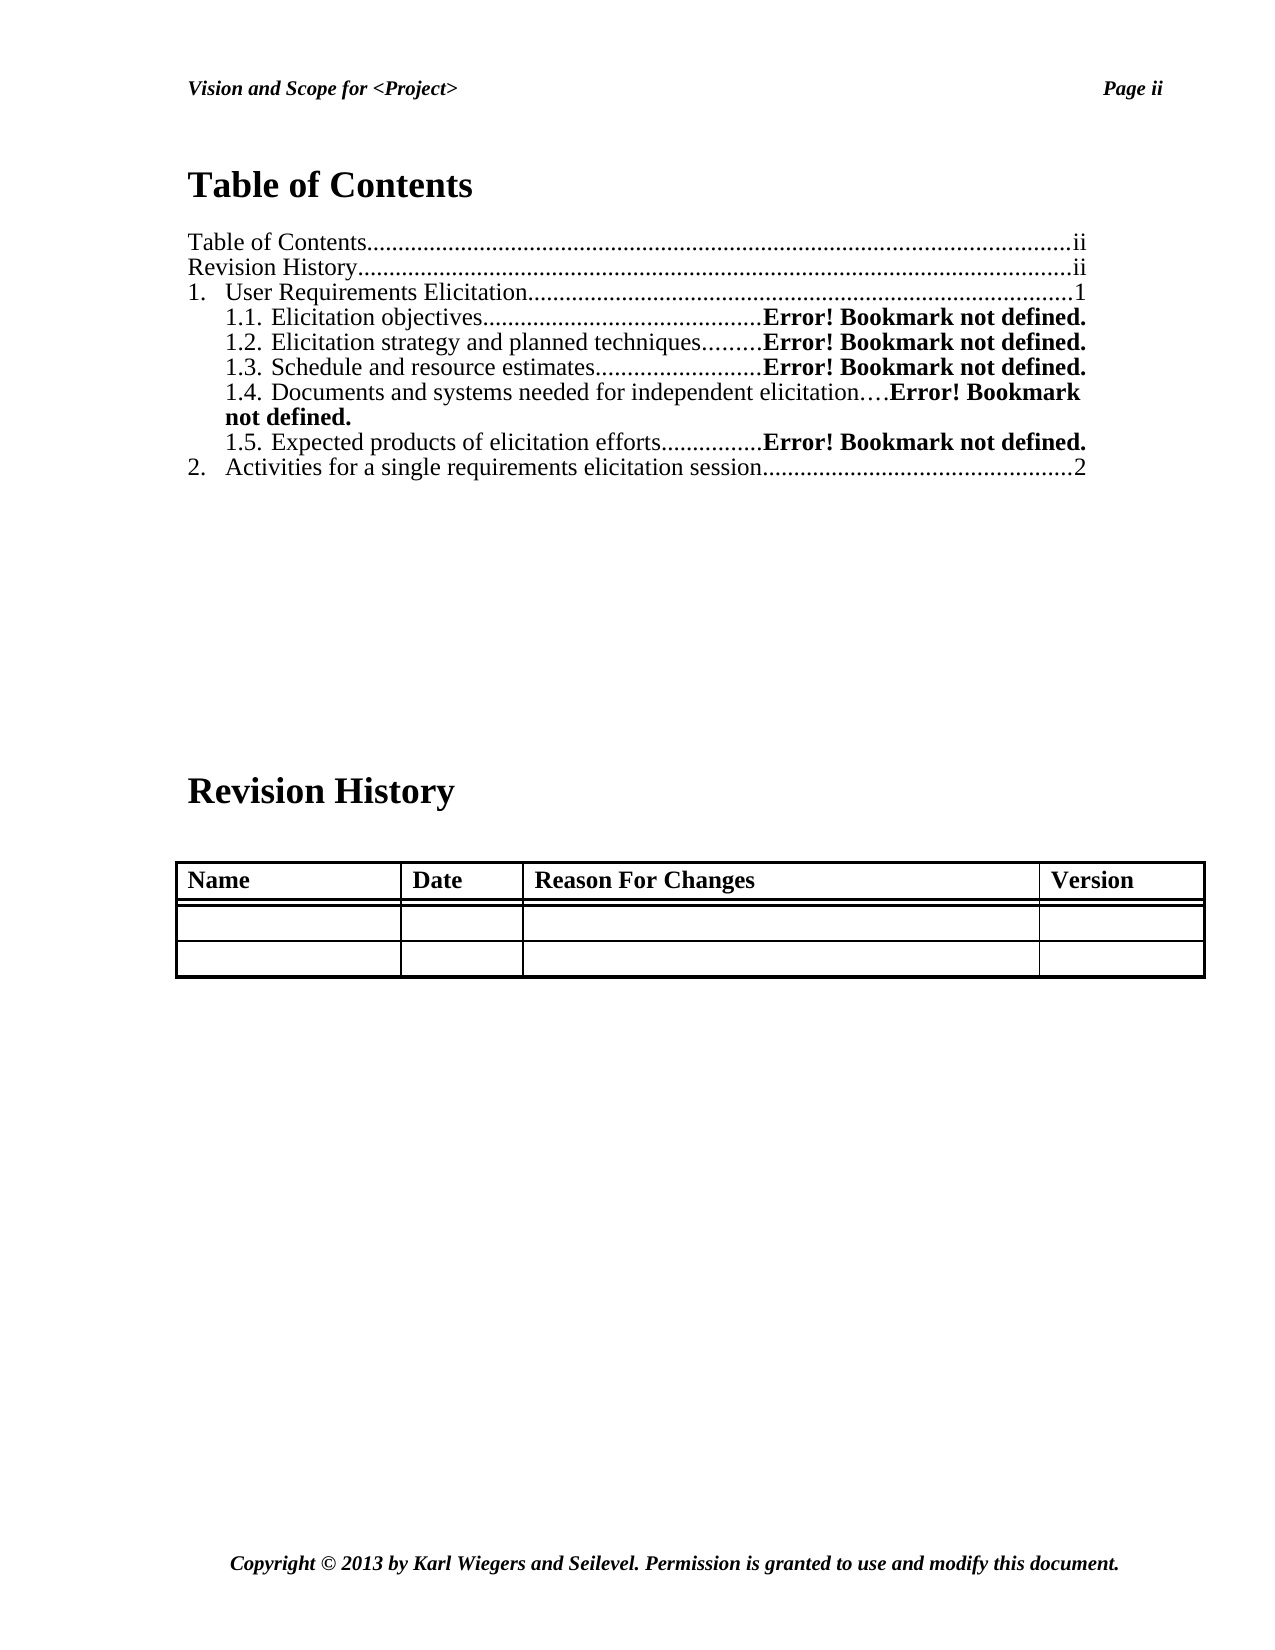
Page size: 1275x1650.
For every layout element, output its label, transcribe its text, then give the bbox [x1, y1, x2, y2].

table_header Reason For Changes [524, 864, 1039, 898]
table_cell [178, 942, 400, 975]
text Table of Contents [187, 162, 1087, 206]
text 1.3. Schedule and resource estimates Error! Bookmark not defined. [225, 356, 1087, 381]
table_header Version [1040, 864, 1203, 898]
text 1. User Requirements Elicitation 1 [187, 281, 1087, 306]
text 2. Activities for a single requirements elicitation session 2 [187, 456, 1087, 481]
table_cell [524, 907, 1039, 940]
text 1.1. Elicitation objectives Error! Bookmark not defined. [225, 306, 1087, 331]
text 1.2. Elicitation strategy and planned techniques Error! Bookmark not defined. [225, 331, 1087, 356]
text Table of Contents ii [187, 231, 1087, 256]
text Revision History [187, 768, 1087, 811]
text 1.4. Documents and systems needed for independent elicitation Error! Bookmark not defined. [225, 381, 1087, 431]
table_cell [1040, 907, 1203, 940]
table_cell [524, 942, 1039, 975]
table_cell [178, 907, 400, 940]
table_header Name [178, 864, 400, 898]
text Revision History ii [187, 256, 1087, 281]
table_header Date [402, 864, 522, 898]
table_cell [402, 907, 522, 940]
text 1.5. Expected products of elicitation efforts Error! Bookmark not defined. [225, 431, 1087, 456]
table_cell [402, 942, 522, 975]
table_cell [1040, 942, 1203, 975]
